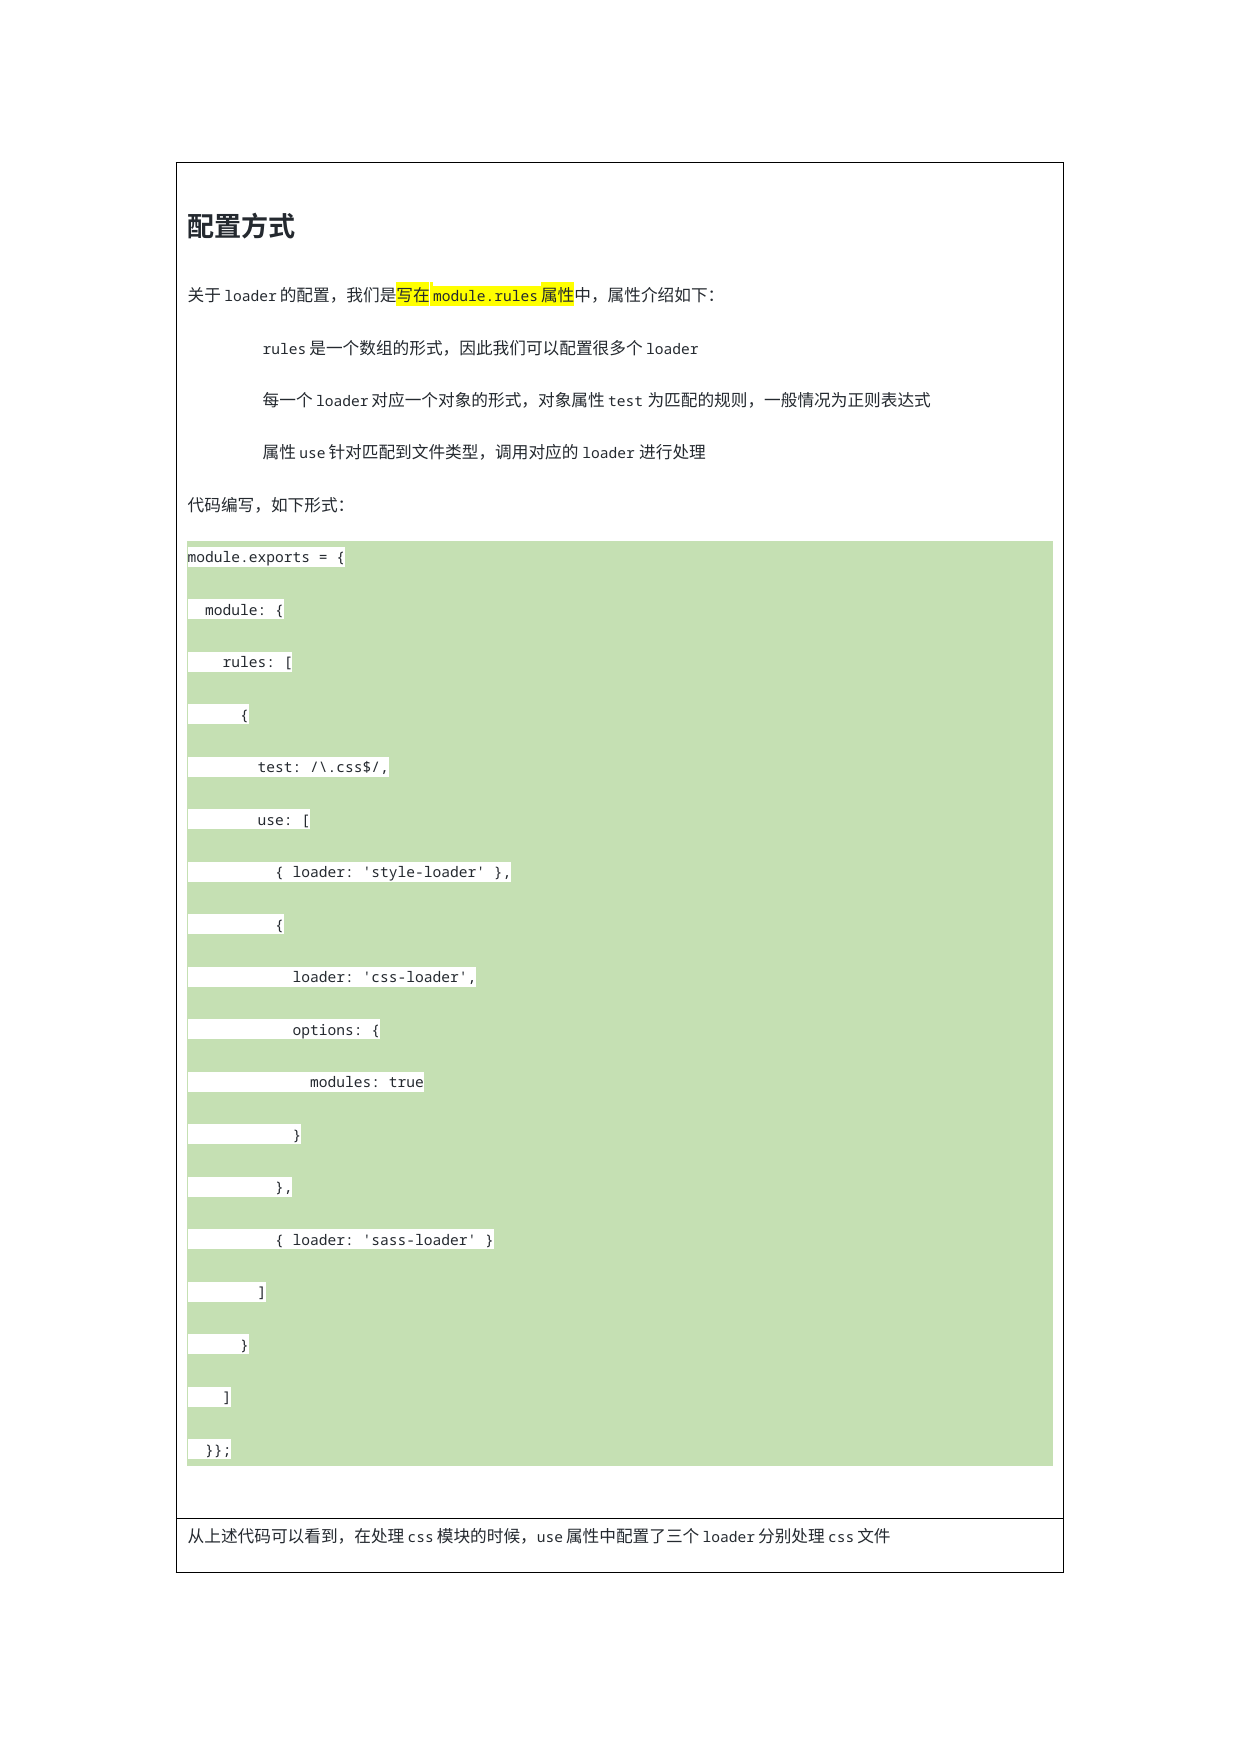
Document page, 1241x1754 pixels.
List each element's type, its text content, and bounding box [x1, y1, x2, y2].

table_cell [177, 1519, 1063, 1572]
table_header 配置方式 关于loader的配置，我们是写在module.rules属性中，属性介绍如下： rules是一个数组的形式，因此我们可以配置很多个loader 每一个loader对应一个对象的形式，对象属性test 为匹配的规则，一般情况为正则表达式 属性use针对匹配到文件类型，调用对应的 loader 进行处理 代码编写，如下形式： module.exports = { module: { rules: [ { test: /\.css$/, use: [ { loader: 'style-loader' }, { loader: 'css-loader', options: { modules: true } }, { loader: 'sass-loader' } ] } ] }}; [177, 163, 1063, 1518]
